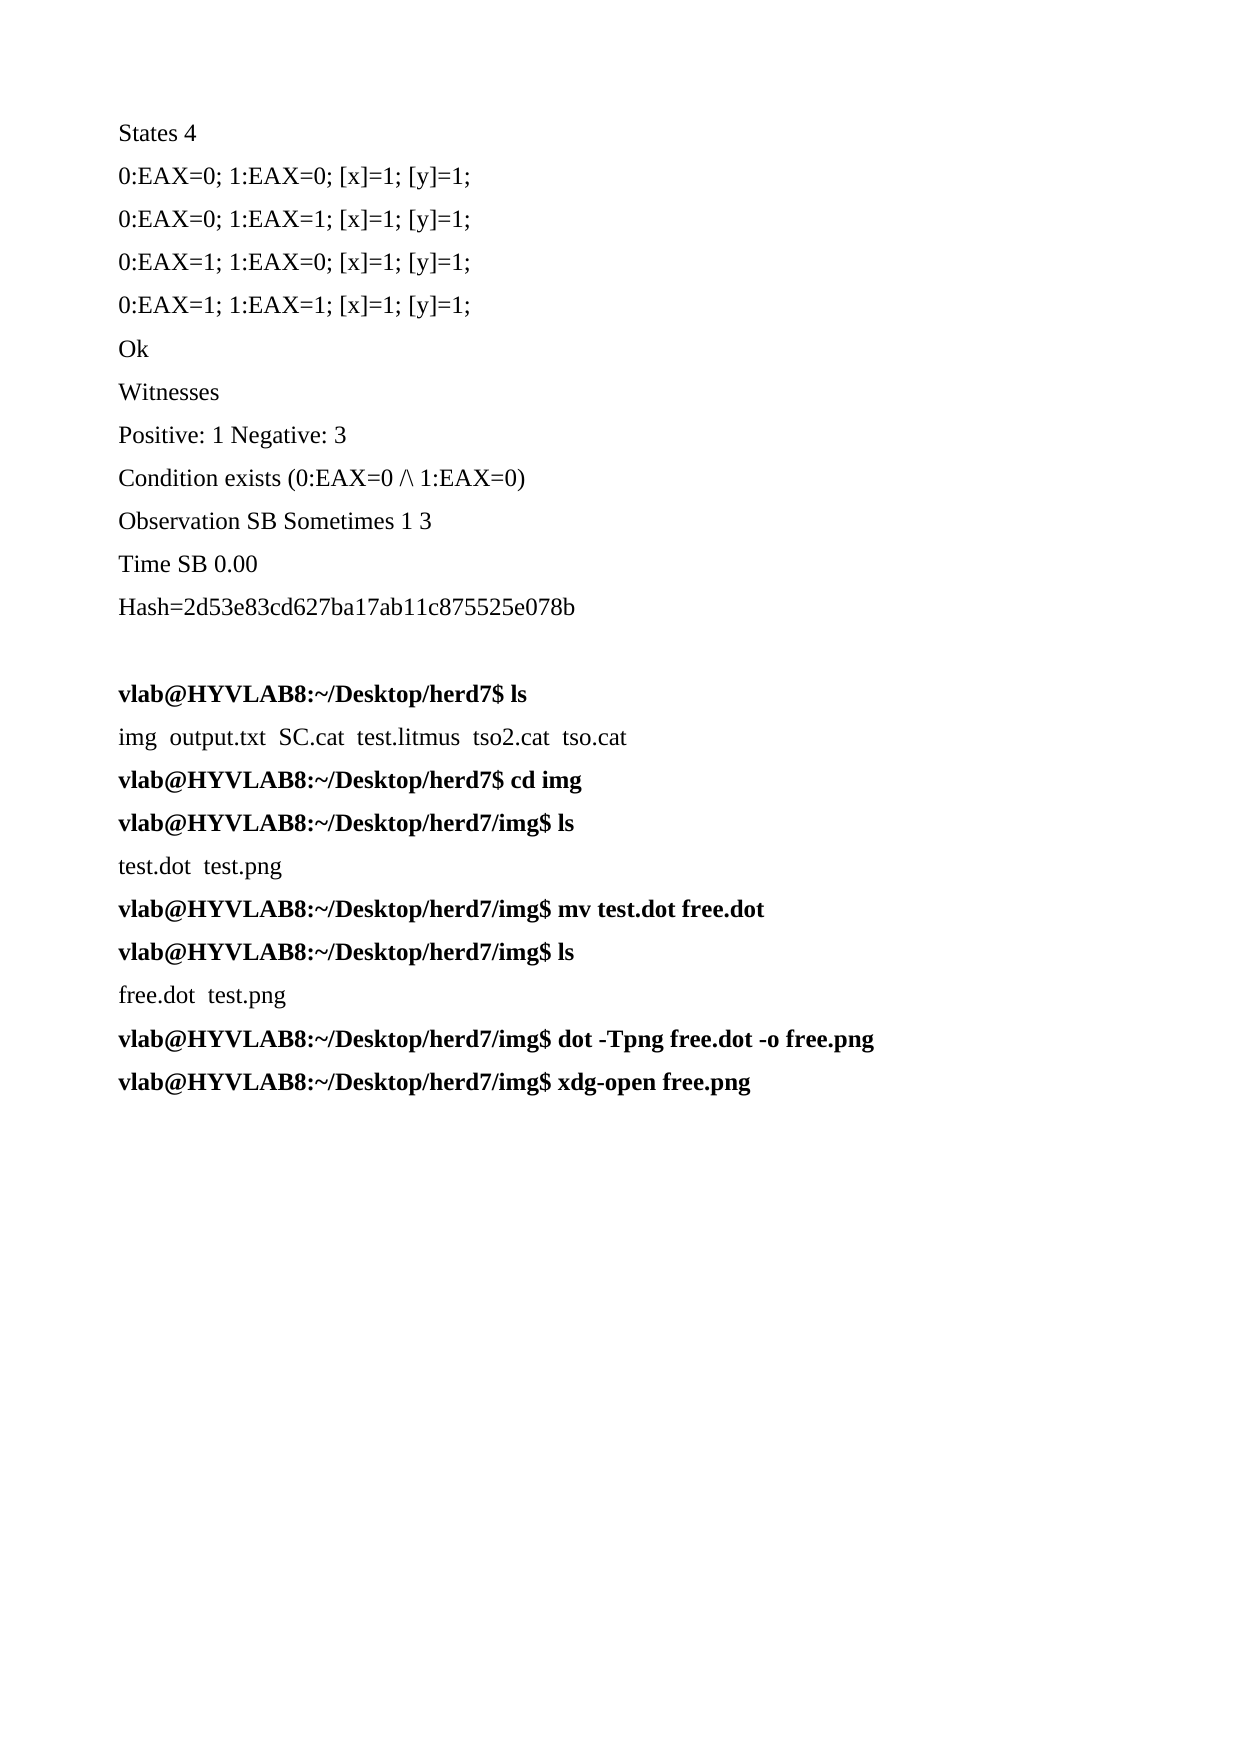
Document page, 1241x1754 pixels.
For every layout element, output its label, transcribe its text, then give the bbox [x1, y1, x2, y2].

text vlab@HYVLAB8:~/Desktop/herd7/img$ ls [118, 808, 1122, 837]
text Ok [118, 334, 1122, 362]
text 0:EAX=0; 1:EAX=1; [x]=1; [y]=1; [118, 204, 1122, 233]
text Witnesses [118, 377, 1122, 406]
text States 4 [118, 118, 1122, 147]
text Condition exists (0:EAX=0 /\ 1:EAX=0) [118, 463, 1122, 492]
text 0:EAX=0; 1:EAX=0; [x]=1; [y]=1; [118, 161, 1122, 190]
text free.dot test.png [118, 981, 1122, 1009]
text vlab@HYVLAB8:~/Desktop/herd7/img$ mv test.dot free.dot [118, 894, 1122, 923]
text 0:EAX=1; 1:EAX=0; [x]=1; [y]=1; [118, 247, 1122, 276]
text Positive: 1 Negative: 3 [118, 420, 1122, 449]
text vlab@HYVLAB8:~/Desktop/herd7/img$ dot -Tpng free.dot -o free.png [118, 1024, 1122, 1052]
text img output.txt SC.cat test.litmus tso2.cat tso.cat [118, 722, 1122, 751]
text Hash=2d53e83cd627ba17ab11c875525e078b [118, 592, 1122, 621]
text vlab@HYVLAB8:~/Desktop/herd7/img$ xdg-open free.png [118, 1067, 1122, 1096]
text Time SB 0.00 [118, 549, 1122, 578]
text test.dot test.png [118, 851, 1122, 880]
text 0:EAX=1; 1:EAX=1; [x]=1; [y]=1; [118, 291, 1122, 319]
text vlab@HYVLAB8:~/Desktop/herd7$ cd img [118, 765, 1122, 794]
text vlab@HYVLAB8:~/Desktop/herd7$ ls [118, 679, 1122, 707]
text vlab@HYVLAB8:~/Desktop/herd7/img$ ls [118, 937, 1122, 966]
text Observation SB Sometimes 1 3 [118, 506, 1122, 535]
